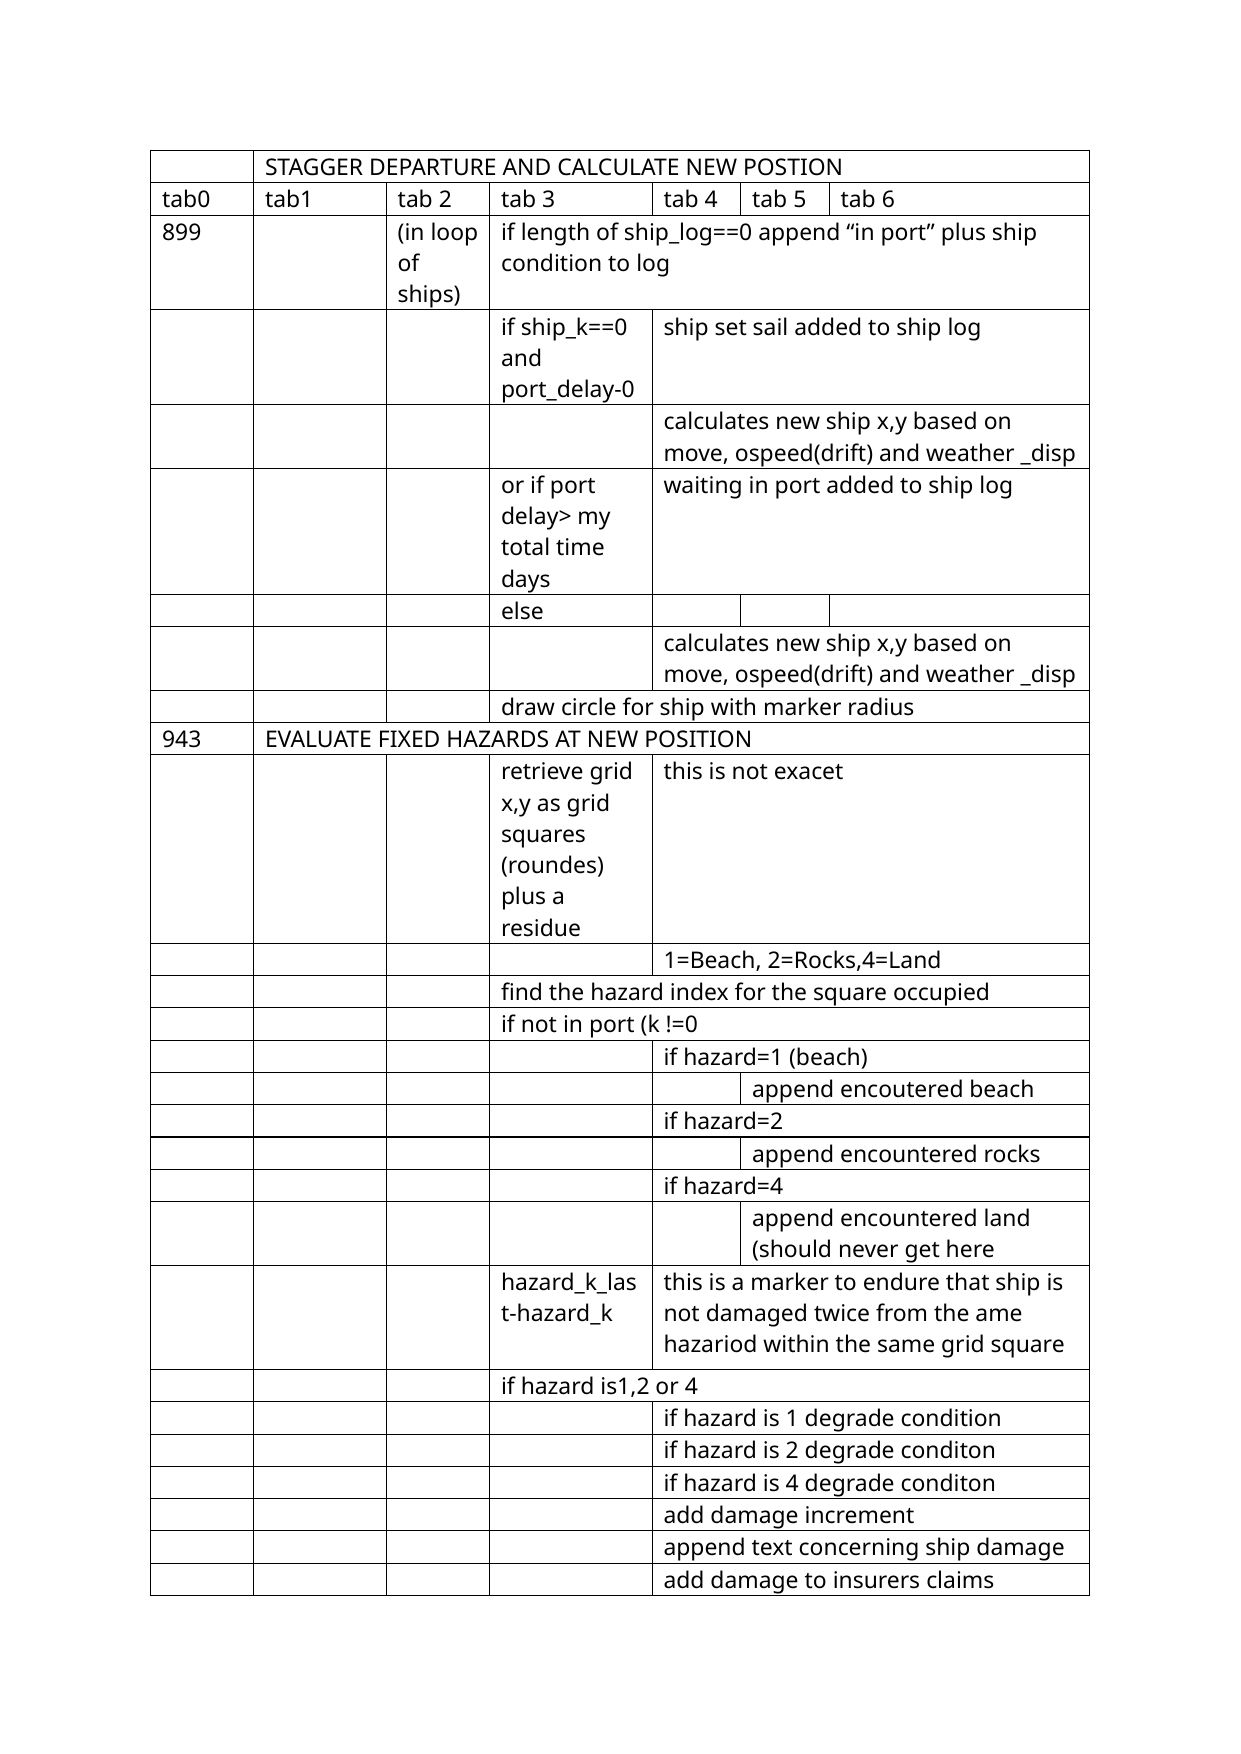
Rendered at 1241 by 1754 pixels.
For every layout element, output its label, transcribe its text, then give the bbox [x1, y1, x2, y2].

table_cell [254, 216, 386, 309]
table_cell hazard_k_last-hazard_k [490, 1266, 652, 1369]
table_cell [151, 976, 253, 1007]
table_cell [151, 944, 253, 975]
table_cell [387, 1202, 489, 1264]
table_cell [254, 310, 386, 404]
table_cell [151, 1266, 253, 1369]
table_cell [254, 469, 386, 594]
table_cell [387, 1170, 489, 1201]
table_cell 899 [151, 216, 253, 309]
table_cell [254, 1105, 386, 1136]
table_cell [151, 1499, 253, 1530]
table_cell [254, 1170, 386, 1201]
table_cell [490, 944, 652, 975]
table_cell add damage to insurers claims [653, 1564, 1089, 1595]
table_cell [254, 1499, 386, 1530]
table_cell [387, 1370, 489, 1401]
table_cell [151, 1170, 253, 1201]
table_cell if length of ship_log==0 append “in port” plus ship condition to log [490, 216, 1089, 309]
table_cell [254, 976, 386, 1007]
table_header [151, 151, 253, 182]
table_cell else [490, 595, 652, 626]
table_cell append encountered land (should never get here [741, 1202, 1089, 1264]
table_cell [387, 944, 489, 975]
table_cell [387, 627, 489, 689]
table_cell tab 5 [741, 183, 829, 214]
table_cell [254, 1402, 386, 1433]
table_cell tab1 [254, 183, 386, 214]
table_cell [254, 755, 386, 943]
table_cell [254, 1266, 386, 1369]
table_cell 943 [151, 723, 253, 754]
table_cell [151, 1564, 253, 1595]
table_cell [490, 1202, 652, 1264]
table_cell [490, 405, 652, 468]
table_cell [151, 1435, 253, 1466]
table_cell [387, 1105, 489, 1136]
table_cell [387, 1564, 489, 1595]
table_cell tab0 [151, 183, 253, 214]
table_cell [151, 310, 253, 404]
table_cell [490, 1402, 652, 1433]
table_cell draw circle for ship with marker radius [490, 691, 1089, 722]
table_cell [254, 691, 386, 722]
table_cell [387, 310, 489, 404]
table_cell [490, 1564, 652, 1595]
table_cell if hazard is 1 degrade condition [653, 1402, 1089, 1433]
table_cell [254, 1041, 386, 1072]
table_cell [151, 1370, 253, 1401]
table_cell tab 3 [490, 183, 652, 214]
table_cell [254, 1370, 386, 1401]
table_cell [151, 755, 253, 943]
table_cell 1=Beach, 2=Rocks,4=Land [653, 944, 1089, 975]
table_cell [151, 627, 253, 689]
table_cell [254, 944, 386, 975]
table_cell [387, 595, 489, 626]
table_cell [653, 1138, 740, 1169]
table_cell [387, 469, 489, 594]
table_cell append encountered rocks [741, 1138, 1089, 1169]
table_cell EVALUATE FIXED HAZARDS AT NEW POSITION [254, 723, 1089, 754]
table_cell [387, 1138, 489, 1169]
table_cell [387, 1402, 489, 1433]
table_cell [490, 627, 652, 689]
table_cell [151, 595, 253, 626]
table_cell [387, 1499, 489, 1530]
table_cell [653, 1202, 740, 1264]
table_cell [151, 405, 253, 468]
table_cell [151, 1073, 253, 1104]
table_cell if hazard is1,2 or 4 [490, 1370, 1089, 1401]
table_cell [151, 469, 253, 594]
table_cell [387, 755, 489, 943]
table_cell [151, 691, 253, 722]
table_cell this is not exacet [653, 755, 1089, 943]
table_cell [490, 1467, 652, 1498]
table_header STAGGER DEPARTURE AND CALCULATE NEW POSTION [254, 151, 1089, 182]
table_cell [490, 1170, 652, 1201]
table_cell [490, 1435, 652, 1466]
table_cell calculates new ship x,y based on move, ospeed(drift) and weather _disp [653, 627, 1089, 689]
table_cell if hazard is 2 degrade conditon [653, 1435, 1089, 1466]
table_cell if hazard=2 [653, 1105, 1089, 1136]
table_cell [387, 1266, 489, 1369]
table_cell [254, 1008, 386, 1039]
table_cell [151, 1467, 253, 1498]
table_cell [254, 1531, 386, 1563]
table_cell [254, 627, 386, 689]
table_cell if hazard=4 [653, 1170, 1089, 1201]
table_cell [830, 595, 1089, 626]
table_cell if hazard=1 (beach) [653, 1041, 1089, 1072]
table_cell tab 4 [653, 183, 740, 214]
table_cell [254, 595, 386, 626]
table_cell calculates new ship x,y based on move, ospeed(drift) and weather _disp [653, 405, 1089, 468]
table_cell [387, 976, 489, 1007]
table_cell [387, 1435, 489, 1466]
table_cell [151, 1008, 253, 1039]
table_cell if not in port (k !=0 [490, 1008, 1089, 1039]
table_cell [387, 1531, 489, 1563]
table_cell or if port delay> my total time days [490, 469, 652, 594]
table_cell retrieve grid x,y as grid squares (roundes) plus a residue [490, 755, 652, 943]
table_cell [490, 1105, 652, 1136]
table_cell [254, 1202, 386, 1264]
table_cell [490, 1531, 652, 1563]
table_cell [387, 1008, 489, 1039]
table_cell [653, 595, 740, 626]
table_cell [254, 1073, 386, 1104]
table_cell this is a marker to endure that ship is not damaged twice from the ame hazariod within the same grid square [653, 1266, 1089, 1369]
table_cell [254, 1467, 386, 1498]
table_cell [254, 1564, 386, 1595]
table_cell if ship_k==0 and port_delay-0 [490, 310, 652, 404]
table_cell [741, 595, 829, 626]
table_cell [151, 1531, 253, 1563]
table_cell [490, 1073, 652, 1104]
table_cell [387, 1073, 489, 1104]
table_cell [151, 1041, 253, 1072]
table_cell [254, 1138, 386, 1169]
table_cell [490, 1041, 652, 1072]
table_cell [387, 691, 489, 722]
table_cell waiting in port added to ship log [653, 469, 1089, 594]
table_cell tab 2 [387, 183, 489, 214]
table_cell append encoutered beach [741, 1073, 1089, 1104]
table_cell [151, 1402, 253, 1433]
table_cell [490, 1499, 652, 1530]
table_cell [387, 1467, 489, 1498]
table_cell [387, 1041, 489, 1072]
table_cell ship set sail added to ship log [653, 310, 1089, 404]
table_cell add damage increment [653, 1499, 1089, 1530]
table_cell tab 6 [830, 183, 1089, 214]
table_cell if hazard is 4 degrade conditon [653, 1467, 1089, 1498]
table_cell find the hazard index for the square occupied [490, 976, 1089, 1007]
table_cell [254, 1435, 386, 1466]
table_cell (in loop of ships) [387, 216, 489, 309]
table_cell [151, 1202, 253, 1264]
table_cell [254, 405, 386, 468]
table_cell [490, 1138, 652, 1169]
table_cell [151, 1105, 253, 1136]
table_cell [387, 405, 489, 468]
table_cell append text concerning ship damage [653, 1531, 1089, 1563]
table_cell [151, 1138, 253, 1169]
table_cell [653, 1073, 740, 1104]
